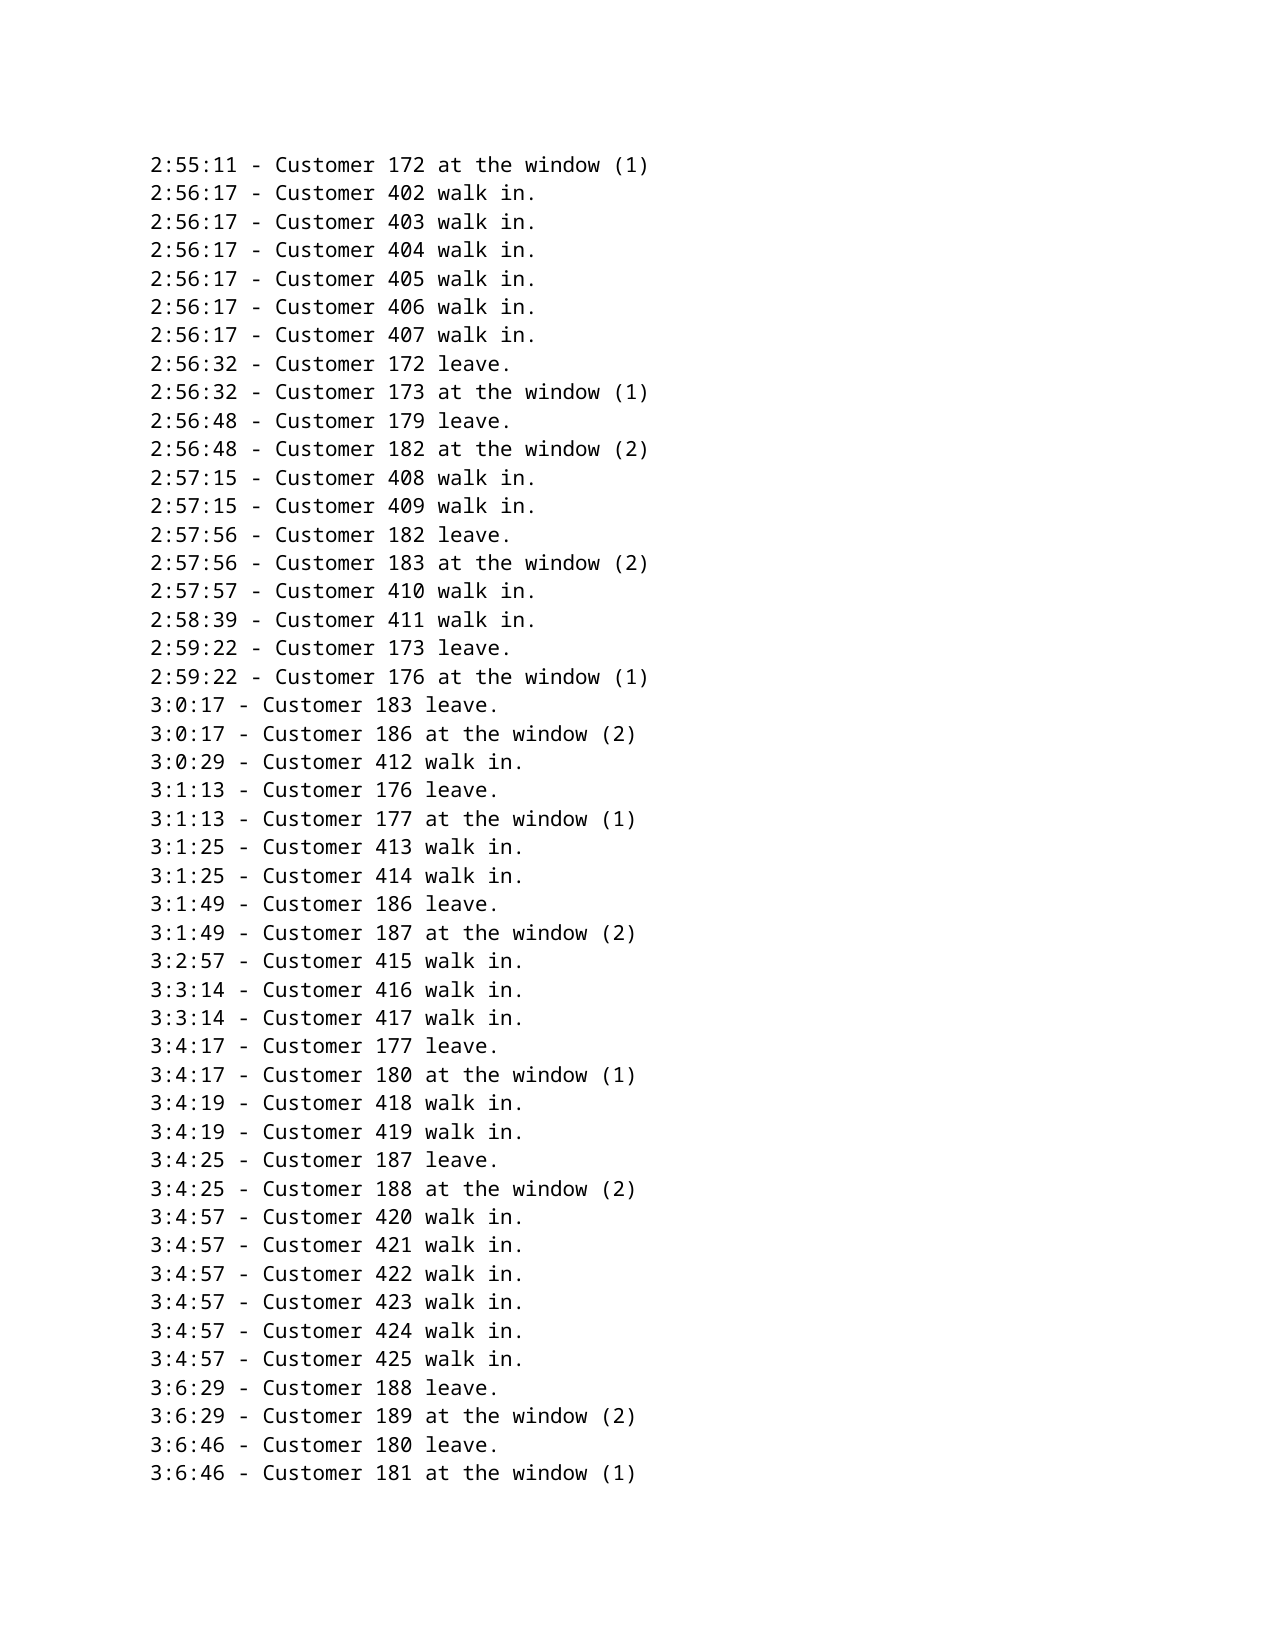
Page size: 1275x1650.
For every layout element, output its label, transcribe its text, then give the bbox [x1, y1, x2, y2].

text 3:6:46 - Customer 181 at the window (1) [150, 1458, 1125, 1487]
text 3:3:14 - Customer 417 walk in. [150, 1003, 1125, 1032]
text 3:1:13 - Customer 176 leave. [150, 776, 1125, 804]
text 2:57:56 - Customer 183 at the window (2) [150, 548, 1125, 577]
text 2:59:22 - Customer 173 leave. [150, 633, 1125, 662]
text 2:56:17 - Customer 407 walk in. [150, 321, 1125, 349]
text 3:4:57 - Customer 420 walk in. [150, 1202, 1125, 1231]
text 3:4:25 - Customer 188 at the window (2) [150, 1174, 1125, 1202]
text 3:4:57 - Customer 421 walk in. [150, 1231, 1125, 1259]
text 3:4:19 - Customer 418 walk in. [150, 1088, 1125, 1117]
text 3:4:57 - Customer 425 walk in. [150, 1344, 1125, 1373]
text 2:56:17 - Customer 406 walk in. [150, 292, 1125, 321]
text 3:4:17 - Customer 180 at the window (1) [150, 1060, 1125, 1088]
text 2:57:15 - Customer 409 walk in. [150, 491, 1125, 520]
text 3:1:25 - Customer 414 walk in. [150, 861, 1125, 889]
text 2:57:56 - Customer 182 leave. [150, 520, 1125, 548]
text 2:56:17 - Customer 402 walk in. [150, 178, 1125, 207]
text 2:57:57 - Customer 410 walk in. [150, 577, 1125, 605]
text 3:0:29 - Customer 412 walk in. [150, 747, 1125, 776]
text 2:58:39 - Customer 411 walk in. [150, 605, 1125, 633]
text 3:2:57 - Customer 415 walk in. [150, 946, 1125, 975]
text 2:59:22 - Customer 176 at the window (1) [150, 662, 1125, 690]
text 3:4:19 - Customer 419 walk in. [150, 1117, 1125, 1145]
text 2:56:32 - Customer 173 at the window (1) [150, 377, 1125, 406]
text 3:6:29 - Customer 188 leave. [150, 1373, 1125, 1401]
text 2:56:32 - Customer 172 leave. [150, 349, 1125, 377]
text 2:56:17 - Customer 404 walk in. [150, 235, 1125, 264]
text 2:56:17 - Customer 403 walk in. [150, 207, 1125, 235]
text 3:0:17 - Customer 183 leave. [150, 690, 1125, 719]
text 3:4:57 - Customer 423 walk in. [150, 1287, 1125, 1316]
text 3:1:49 - Customer 186 leave. [150, 889, 1125, 918]
text 3:6:29 - Customer 189 at the window (2) [150, 1401, 1125, 1430]
text 3:0:17 - Customer 186 at the window (2) [150, 719, 1125, 747]
text 2:57:15 - Customer 408 walk in. [150, 463, 1125, 491]
text 3:4:57 - Customer 424 walk in. [150, 1316, 1125, 1344]
text 3:1:13 - Customer 177 at the window (1) [150, 804, 1125, 832]
text 3:1:25 - Customer 413 walk in. [150, 832, 1125, 861]
text 2:56:48 - Customer 182 at the window (2) [150, 434, 1125, 463]
text 3:4:25 - Customer 187 leave. [150, 1145, 1125, 1174]
text 3:1:49 - Customer 187 at the window (2) [150, 918, 1125, 946]
text 3:3:14 - Customer 416 walk in. [150, 975, 1125, 1003]
text 3:4:17 - Customer 177 leave. [150, 1032, 1125, 1060]
text 2:56:48 - Customer 179 leave. [150, 406, 1125, 434]
text 2:56:17 - Customer 405 walk in. [150, 264, 1125, 292]
text 3:4:57 - Customer 422 walk in. [150, 1259, 1125, 1287]
text 2:55:11 - Customer 172 at the window (1) [150, 150, 1125, 178]
text 3:6:46 - Customer 180 leave. [150, 1430, 1125, 1458]
